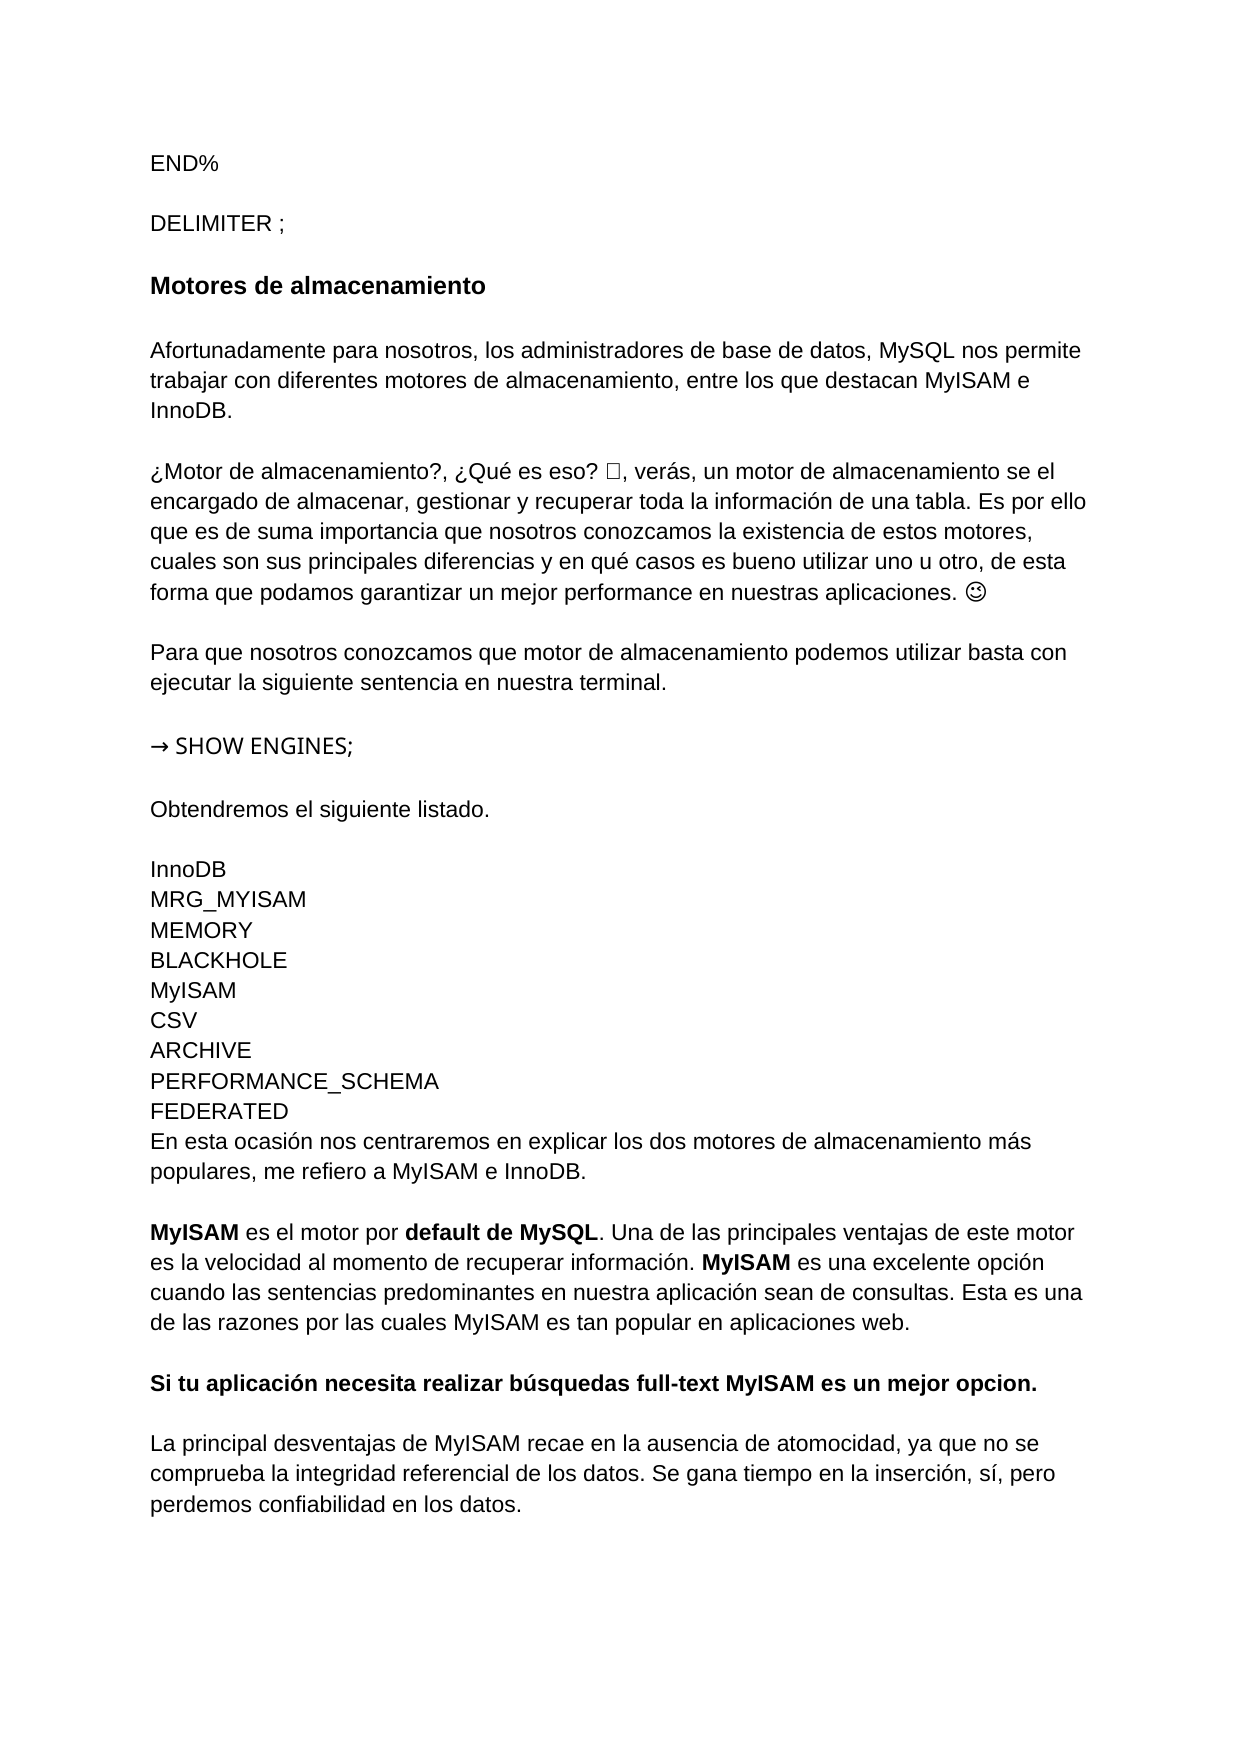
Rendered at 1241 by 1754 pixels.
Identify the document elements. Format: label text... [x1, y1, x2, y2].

text MyISAM es el motor por default de MySQL. Una de las principales ventajas de este motor es la velocidad al momento de recuperar información. MyISAM es una excelente opción cuando las sentencias predominantes en nuestra aplicación sean de consultas. Esta es una de las razones por las cuales MyISAM es tan popular en aplicaciones web. [150, 1219, 1090, 1336]
text → SHOW ENGINES; [150, 729, 1090, 761]
text InnoDB [150, 856, 1090, 882]
text Afortunadamente para nosotros, los administradores de base de datos, MySQL nos permite trabajar con diferentes motores de almacenamiento, entre los que destacan MyISAM e InnoDB. [150, 337, 1090, 424]
text BLACKHOLE [150, 947, 1090, 973]
text ARCHIVE [150, 1037, 1090, 1064]
text ¿Motor de almacenamiento?, ¿Qué es eso? 🤔, verás, un motor de almacenamiento se el encargado de almacenar, gestionar y recuperar toda la información de una tabla. Es por ello que es de suma importancia que nosotros conozcamos la existencia de estos motores, cuales son sus principales diferencias y en qué casos es bueno utilizar uno u otro, de esta forma que podamos garantizar un mejor performance en nuestras aplicaciones. 😉 [150, 458, 1090, 605]
text Si tu aplicación necesita realizar búsquedas full-text MyISAM es un mejor opcion. [150, 1370, 1090, 1396]
text MyISAM [150, 977, 1090, 1003]
text PERFORMANCE_SCHEMA [150, 1068, 1090, 1094]
text DELIMITER ; [150, 210, 1090, 237]
text La principal desventajas de MyISAM recae en la ausencia de atomocidad, ya que no se comprueba la integridad referencial de los datos. Se gana tiempo en la inserción, sí, pero perdemos confiabilidad en los datos. [150, 1430, 1090, 1517]
text CSV [150, 1007, 1090, 1033]
text Motores de almacenamiento [150, 271, 1090, 299]
text En esta ocasión nos centraremos en explicar los dos motores de almacenamiento más populares, me refiero a MyISAM e InnoDB. [150, 1128, 1090, 1184]
text Obtendremos el siguiente listado. [150, 796, 1090, 822]
text END% [150, 150, 1090, 176]
text Para que nosotros conozcamos que motor de almacenamiento podemos utilizar basta con ejecutar la siguiente sentencia en nuestra terminal. [150, 639, 1090, 696]
text MRG_MYISAM [150, 886, 1090, 913]
text MEMORY [150, 917, 1090, 943]
text FEDERATED [150, 1098, 1090, 1124]
